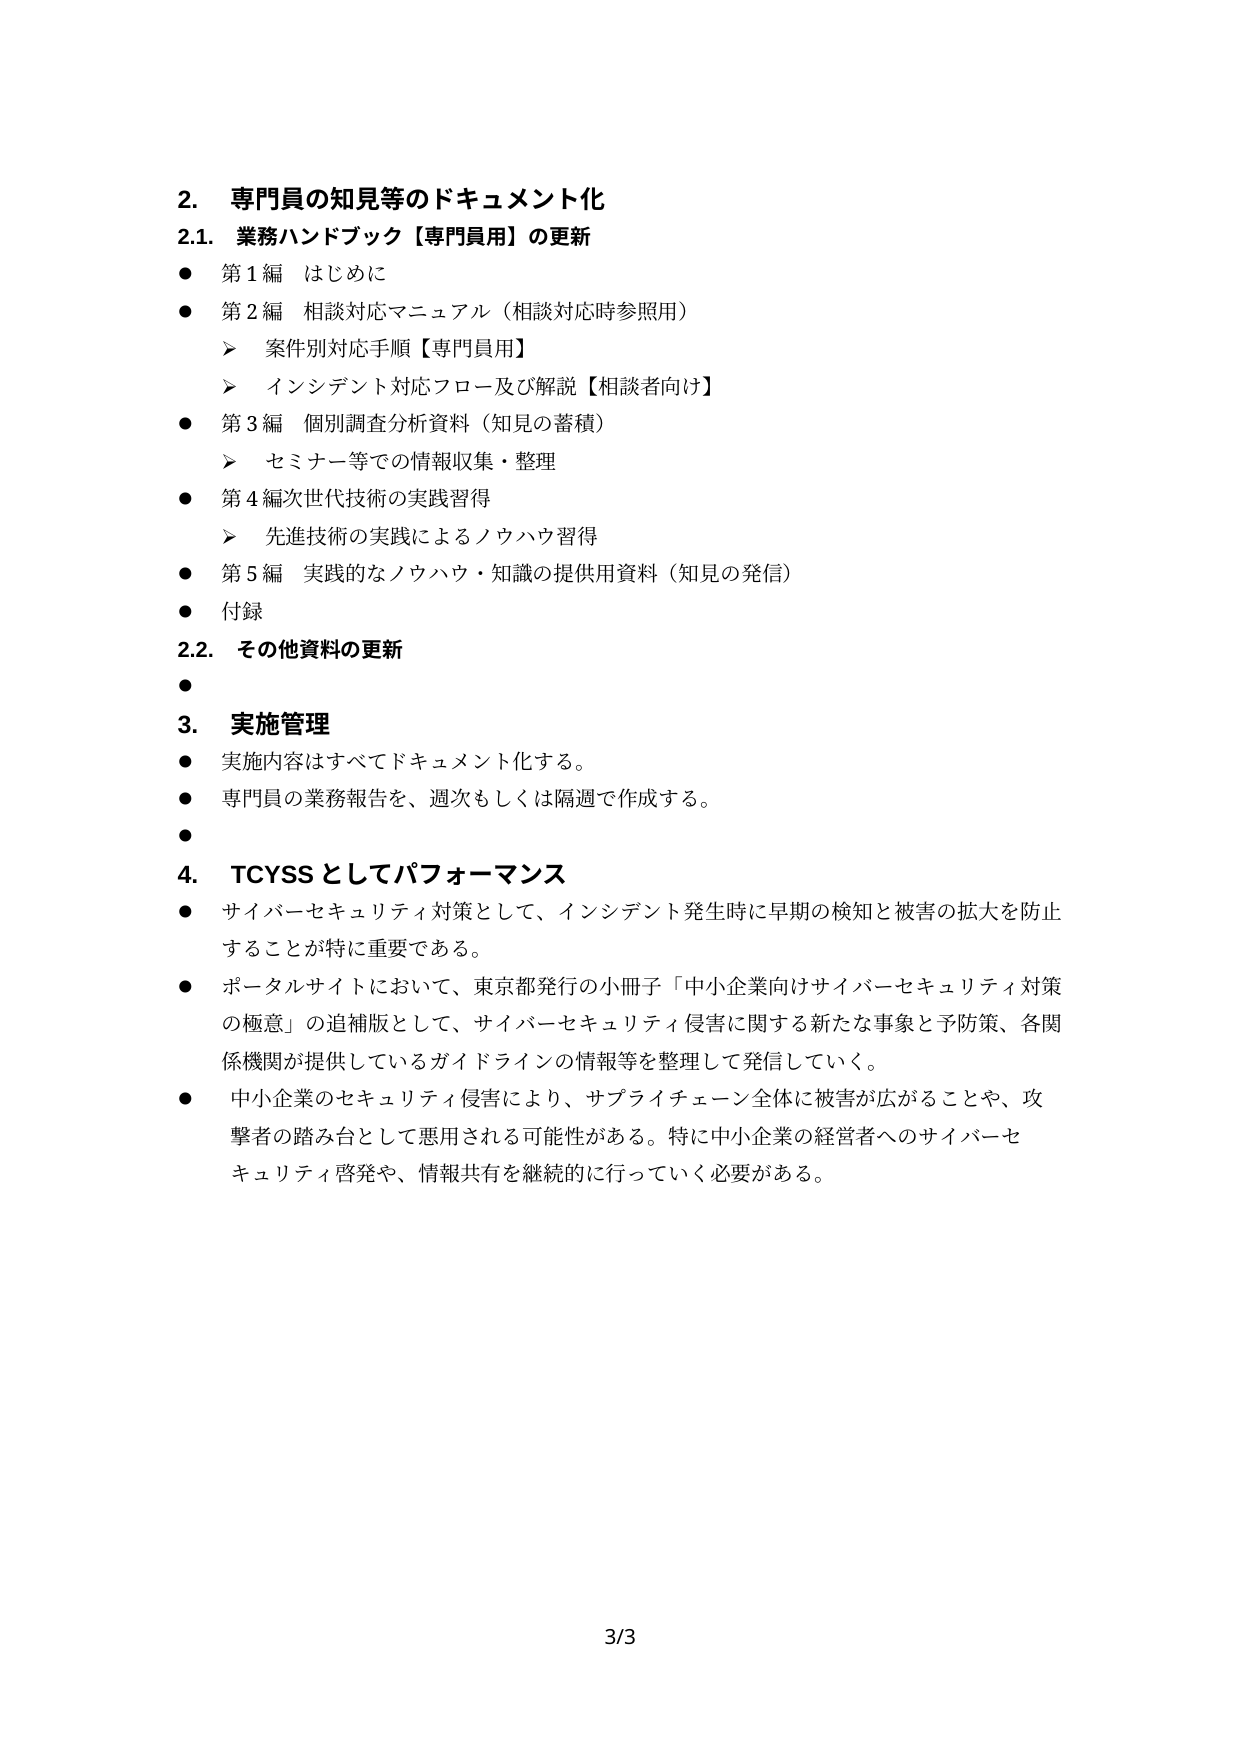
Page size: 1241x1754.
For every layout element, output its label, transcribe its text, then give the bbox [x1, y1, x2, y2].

list 先進技術の実践によるノウハウ習得 [221, 517, 1063, 554]
list 実施内容はすべてドキュメント化する。 [177, 742, 1063, 779]
list 第4編次世代技術の実践習得 [177, 479, 1063, 517]
subtitle TCYSSとしてパフォーマンス [177, 854, 1063, 892]
list 第2編 相談対応マニュアル（相談対応時参照用） [177, 292, 1063, 329]
list 第1編 はじめに [177, 254, 1063, 292]
list ポータルサイトにおいて、東京都発行の小冊子「中小企業向けサイバーセキュリティ対策の極意」の追補版として、サイバーセキュリティ侵害に関する新たな事象と予防策、各関係機関が提供しているガイドラインの情報等を整理して発信していく。 [177, 967, 1063, 1079]
list 中小企業のセキュリティ侵害により、サプライチェーン全体に被害が広がることや、攻撃者の踏み台として悪用される可能性がある。特に中小企業の経営者へのサイバーセキュリティ啓発や、情報共有を継続的に行っていく必要がある。 [177, 1079, 1063, 1192]
list セミナー等での情報収集・整理 [221, 442, 1063, 479]
subtitle その他資料の更新 [177, 629, 1063, 667]
subtitle 業務ハンドブック【専門員用】の更新 [177, 217, 1063, 254]
list 付録 [177, 592, 1063, 629]
subtitle 実施管理 [177, 704, 1063, 742]
list 第5編 実践的なノウハウ・知識の提供用資料（知見の発信） [177, 554, 1063, 592]
list サイバーセキュリティ対策として、インシデント発生時に早期の検知と被害の拡大を防止することが特に重要である。 [177, 892, 1063, 967]
subtitle 専門員の知見等のドキュメント化 [177, 179, 1063, 217]
list インシデント対応フロー及び解説【相談者向け】 [221, 367, 1063, 404]
list 専門員の業務報告を、週次もしくは隔週で作成する。 [177, 779, 1063, 817]
list 案件別対応手順【専門員用】 [221, 329, 1063, 367]
list 第3編 個別調査分析資料（知見の蓄積） [177, 404, 1063, 442]
